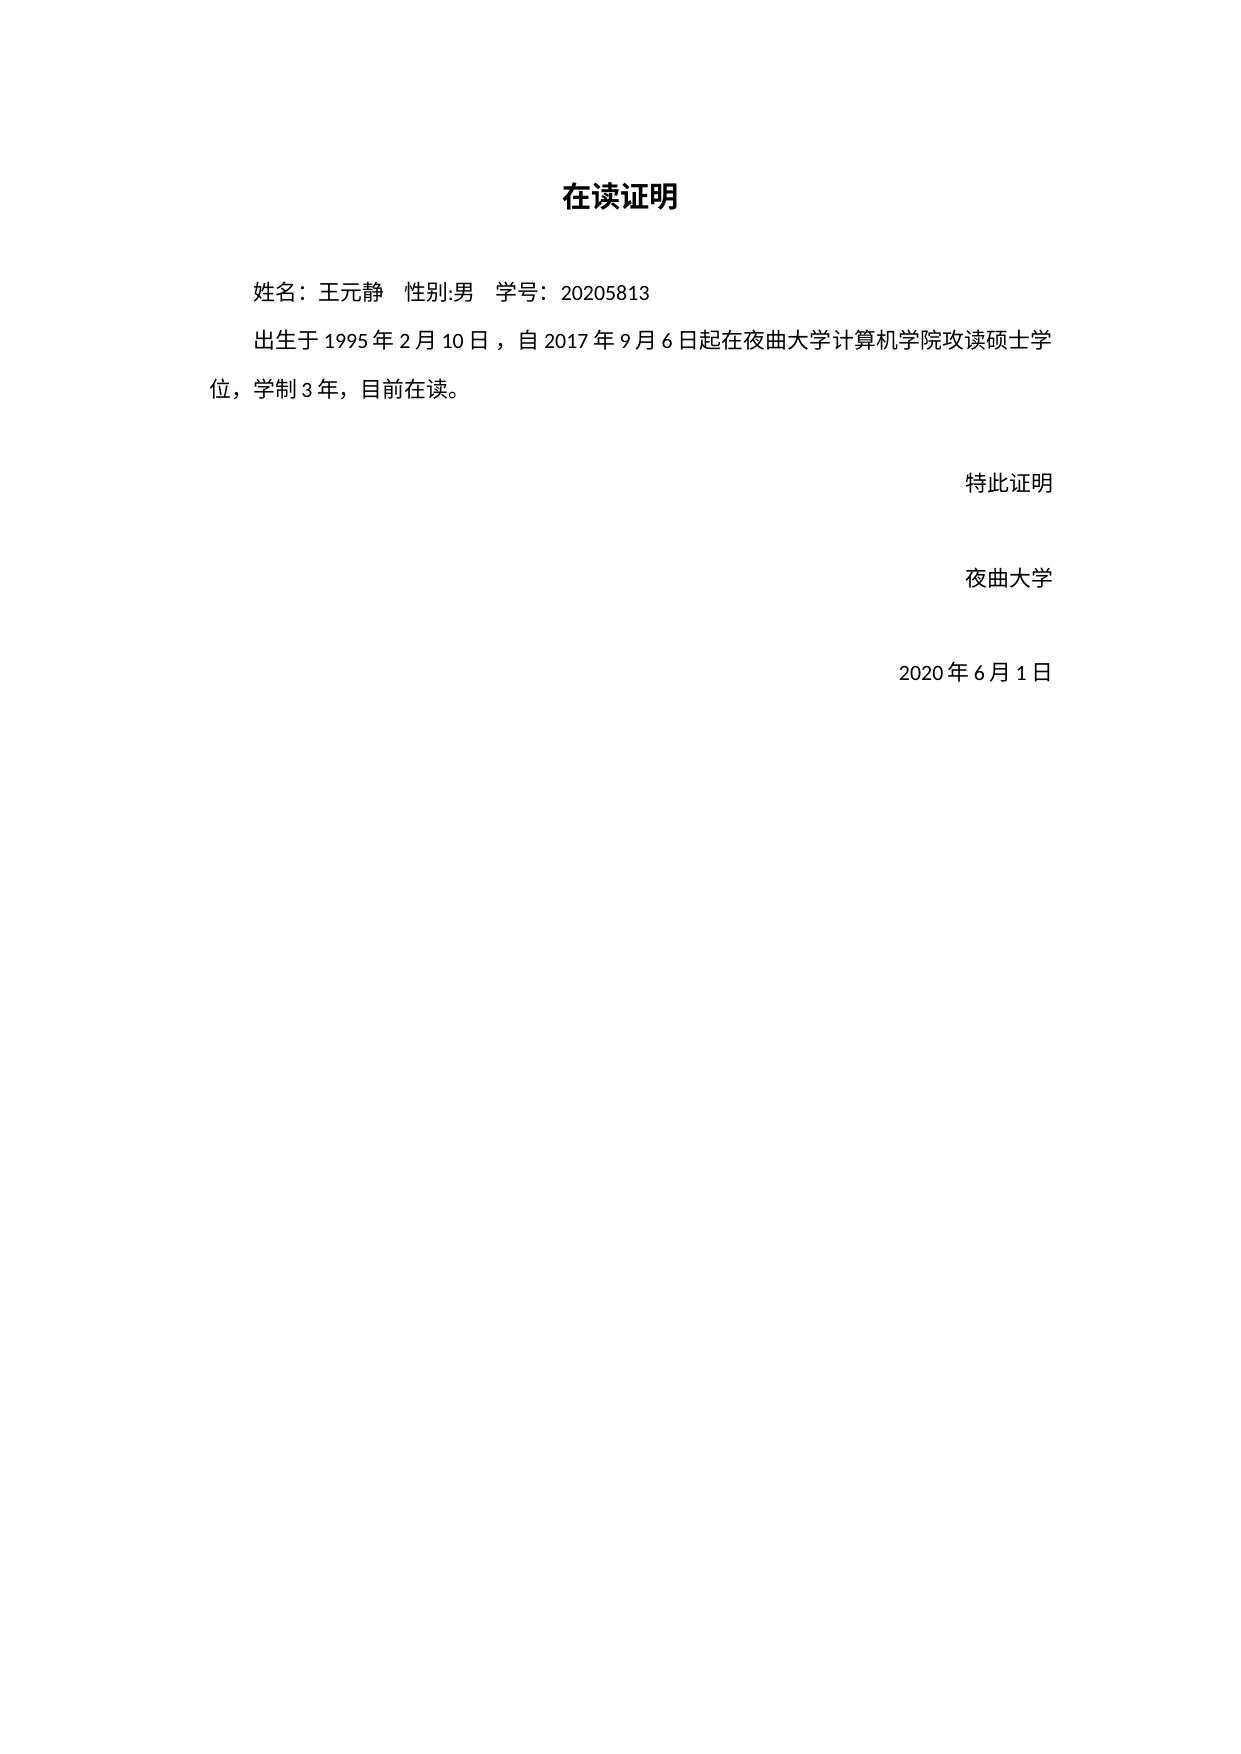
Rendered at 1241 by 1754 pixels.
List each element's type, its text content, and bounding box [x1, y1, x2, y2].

text 夜曲大学 [187, 560, 1053, 593]
text 特此证明 [187, 466, 1053, 498]
text 出生于1995年2月10日 ，自2017年9月6日起在夜曲大学计算机学院攻读硕士学位，学制3年，目前在读。 [209, 323, 1053, 404]
text 姓名：王元静 性别:男 学号：20205813 [209, 275, 1053, 307]
text 在读证明 [187, 162, 1053, 227]
text 2020年6月1日 [187, 654, 1053, 687]
